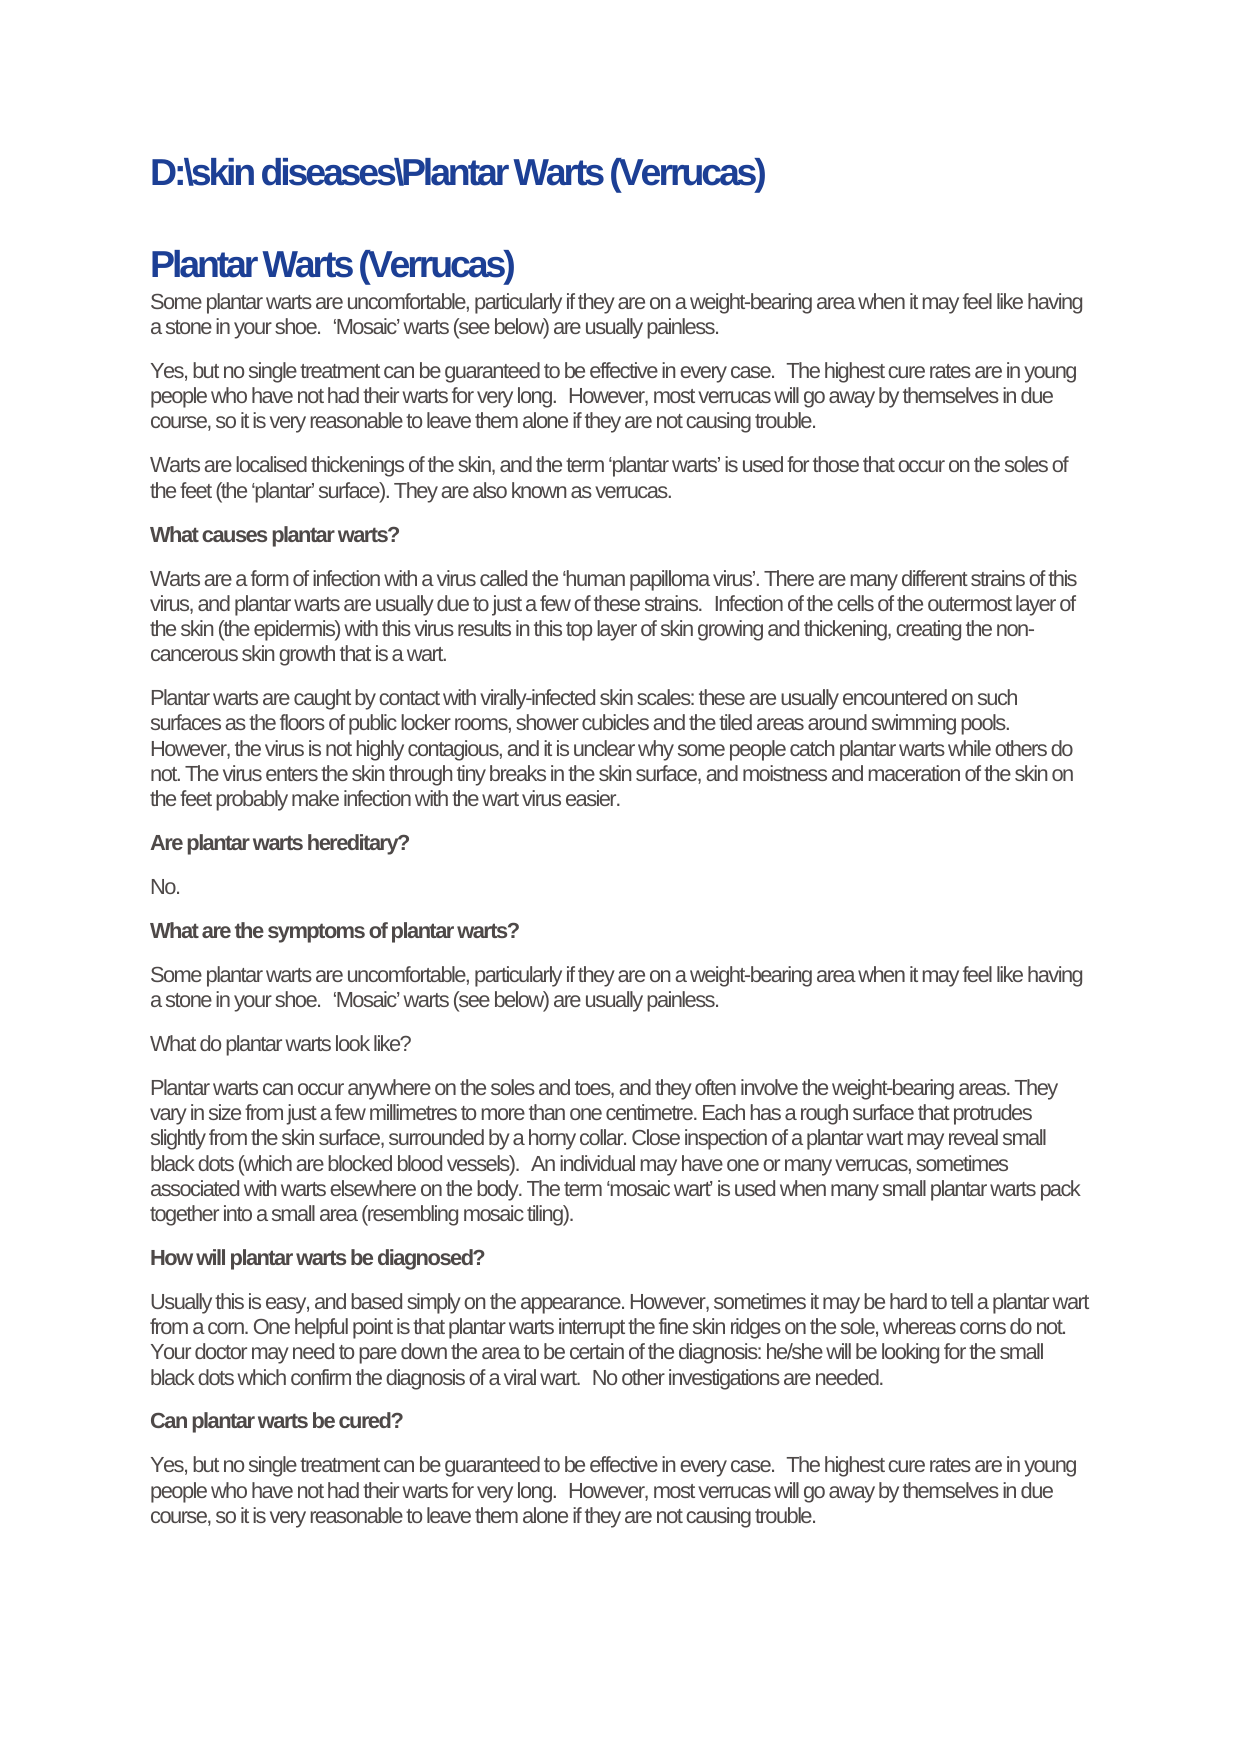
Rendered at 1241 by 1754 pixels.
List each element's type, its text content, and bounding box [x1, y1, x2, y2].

text What are the symptoms of plantar warts? [150, 918, 1090, 943]
text What do plantar warts look like? [150, 1031, 1090, 1056]
text How will plantar warts be diagnosed? [150, 1245, 1090, 1270]
text Plantar warts are caught by contact with virally-infected skin scales: these are usually encountered on such surfaces as the floors of public locker rooms, shower cubicles and the tiled areas around swimming pools. However, the virus is not highly contagious, and it is unclear why some people catch plantar warts while others do not. The virus enters the skin through tiny breaks in the skin surface, and moistness and maceration of the skin on the feet probably make infection with the wart virus easier. [150, 685, 1090, 811]
text Yes, but no single treatment can be guaranteed to be effective in every case. The highest cure rates are in young people who have not had their warts for very long. However, most verrucas will go away by themselves in due course, so it is very reasonable to leave them alone if they are not causing trouble. [150, 1452, 1090, 1528]
text Can plantar warts be cured? [150, 1408, 1090, 1433]
text What causes plantar warts? [150, 521, 1090, 547]
text Yes, but no single treatment can be guaranteed to be effective in every case. The highest cure rates are in young people who have not had their warts for very long. However, most verrucas will go away by themselves in due course, so it is very reasonable to leave them alone if they are not causing trouble. [150, 358, 1090, 433]
text Plantar Warts (Verrucas) [150, 242, 1090, 286]
text Are plantar warts hereditary? [150, 830, 1090, 855]
text No. [150, 874, 1090, 899]
text Warts are a form of infection with a virus called the ‘human papilloma virus’. There are many different strains of this virus, and plantar warts are usually due to just a few of these strains. Infection of the cells of the outermost layer of the skin (the epidermis) with this virus results in this top layer of skin growing and thickening, creating the non-cancerous skin growth that is a wart. [150, 565, 1090, 666]
text Plantar warts can occur anywhere on the soles and toes, and they often involve the weight-bearing areas. They vary in size from just a few millimetres to more than one centimetre. Each has a rough surface that protrudes slightly from the skin surface, surrounded by a horny collar. Close inspection of a plantar wart may reveal small black dots (which are blocked blood vessels). An individual may have one or many verrucas, sometimes associated with warts elsewhere on the body. The term ‘mosaic wart’ is used when many small plantar warts pack together into a small area (resembling mosaic tiling). [150, 1075, 1090, 1226]
text Some plantar warts are uncomfortable, particularly if they are on a weight-bearing area when it may feel like having a stone in your shoe. ‘Mosaic’ warts (see below) are usually painless. [150, 962, 1090, 1012]
text D:\skin diseases\Plantar Warts (Verrucas) [150, 150, 1090, 193]
text Usually this is easy, and based simply on the appearance. However, sometimes it may be hard to tell a plantar wart from a corn. One helpful point is that plantar warts interrupt the fine skin ridges on the sole, whereas corns do not. Your doctor may need to pare down the area to be certain of the diagnosis: he/she will be looking for the small black dots which confirm the diagnosis of a viral wart. No other investigations are needed. [150, 1289, 1090, 1389]
text Warts are localised thickenings of the skin, and the term ‘plantar warts’ is used for those that occur on the soles of the feet (the ‘plantar’ surface). They are also known as verrucas. [150, 452, 1090, 503]
text Some plantar warts are uncomfortable, particularly if they are on a weight-bearing area when it may feel like having a stone in your shoe. ‘Mosaic’ warts (see below) are usually painless. [150, 289, 1090, 339]
